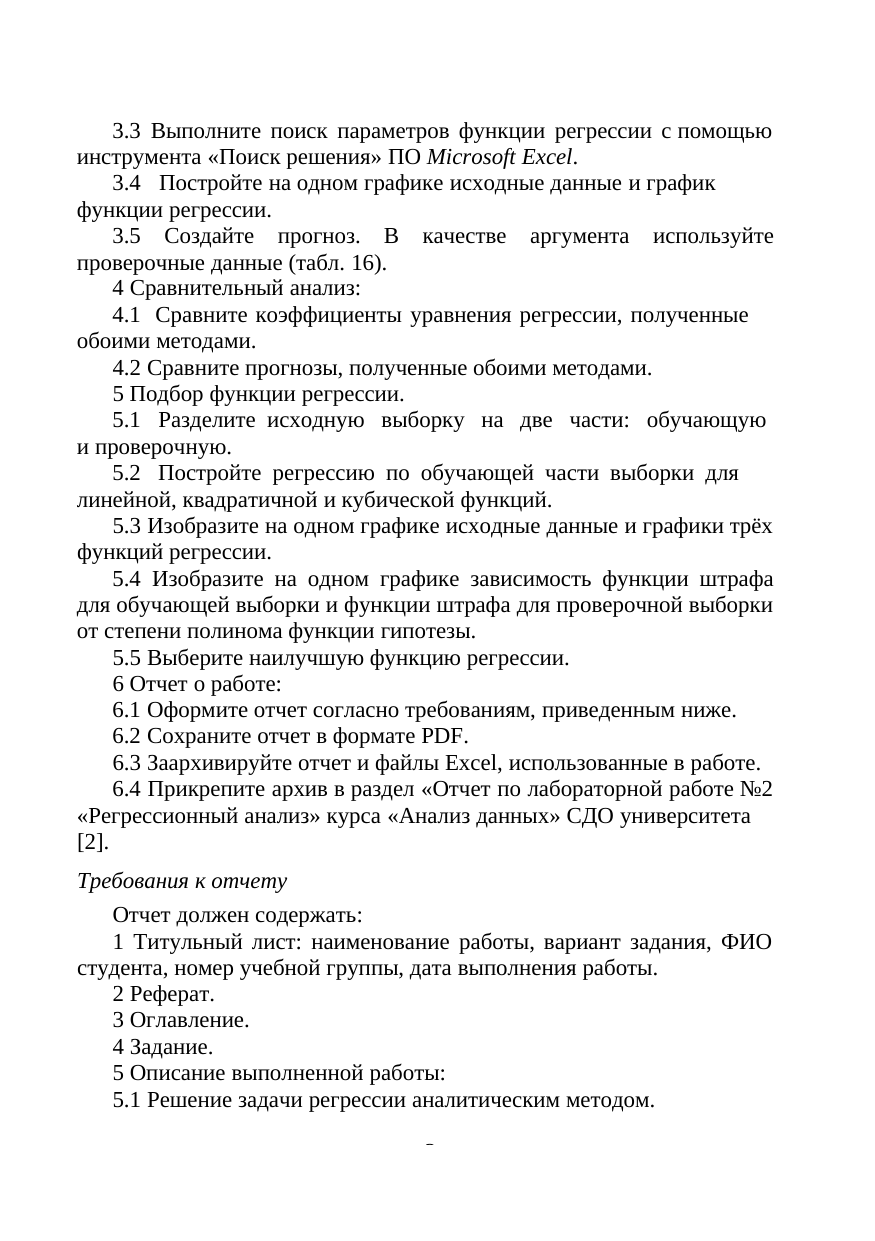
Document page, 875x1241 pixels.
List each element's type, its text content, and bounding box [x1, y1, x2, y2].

list Решение задачи регрессии аналитическим методом. [112, 1086, 834, 1112]
list Реферат. [112, 981, 834, 1007]
list Оглавление. [112, 1007, 834, 1033]
list Разделите исходную выборку на две части: обучающую и проверочную. [77, 407, 774, 459]
text «Регрессионный анализ» курса «Анализ данных» СДО университета [2]. [77, 802, 774, 854]
text Требования к отчету [77, 867, 834, 893]
list Описание выполненной работы: [112, 1059, 834, 1086]
list Титульный лист: наименование работы, вариант задания, ФИО студента, номер учебной группы, дата выполнения работы. [77, 928, 774, 981]
list Сравнительный анализ: [112, 275, 834, 301]
list Заархивируйте отчет и файлы Excel, использованные в работе. [112, 749, 834, 775]
list Сравните прогнозы, полученные обоими методами. 5 Подбор функции регрессии. [112, 354, 653, 407]
list Изобразите на одном графике исходные данные и графики трёх функций регрессии. [77, 512, 774, 565]
text Отчет должен содержать: [112, 902, 834, 928]
list Сравните коэффициенты уравнения регрессии, полученные обоими методами. [77, 301, 774, 354]
list Создайте прогноз. В качестве аргумента используйте проверочные данные (табл. 16). [77, 222, 774, 275]
list Оформите отчет согласно требованиям, приведенным ниже. [112, 697, 834, 723]
list Изобразите на одном графике зависимость функции штрафа для обучающей выборки и функции штрафа для проверочной выборки от степени полинома функции гипотезы. [77, 565, 774, 644]
list Выполните поиск параметров функции регрессии с помощью инструмента «Поиск решения» ПО Microsoft Excel. [77, 117, 774, 169]
list Постройте на одном графике исходные данные и график функции регрессии. [77, 169, 774, 222]
list Задание. [112, 1033, 834, 1059]
list Прикрепите архив в раздел «Отчет по лабораторной работе №2 [112, 775, 834, 802]
list Постройте регрессию по обучающей части выборки для линейной, квадратичной и кубической функций. [77, 459, 774, 512]
list Сохраните отчет в формате PDF. [112, 723, 834, 749]
list Выберите наилучшую функцию регрессии. 6 Отчет о работе: [112, 644, 571, 697]
